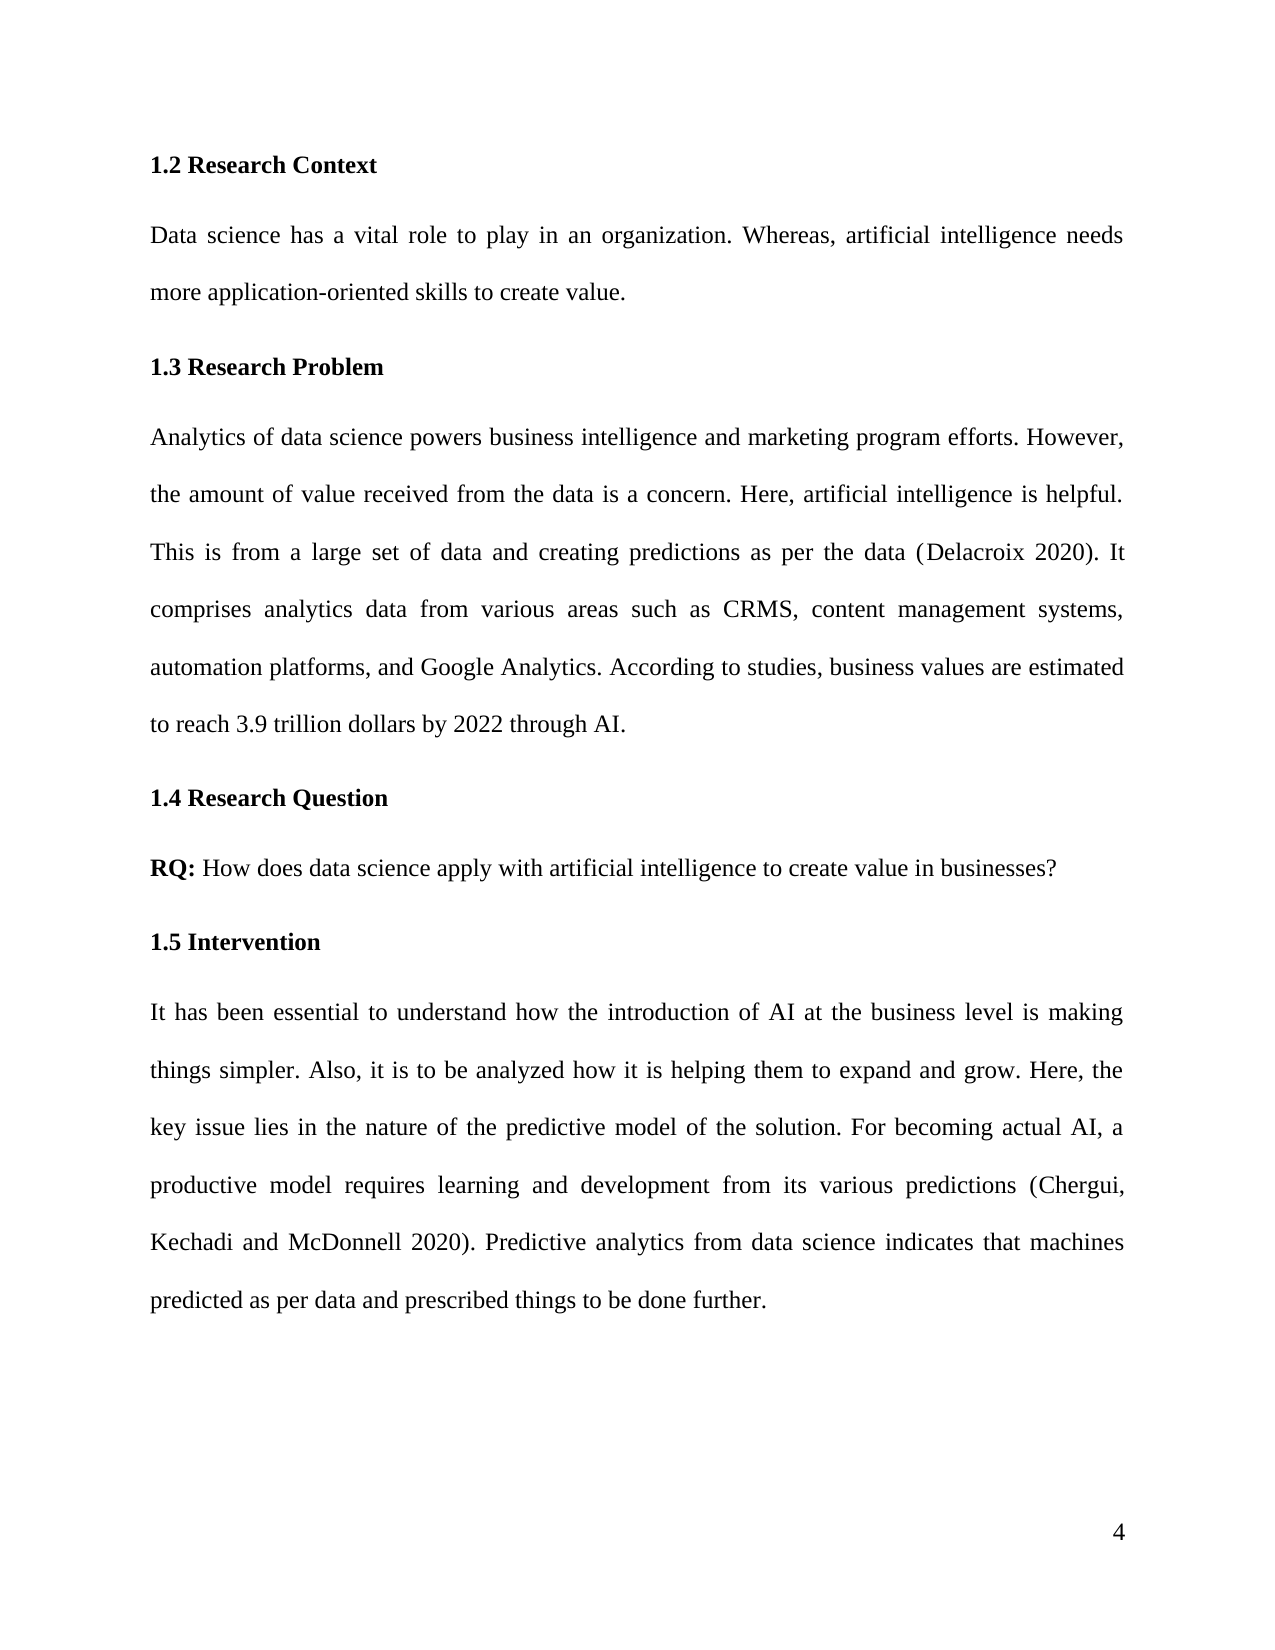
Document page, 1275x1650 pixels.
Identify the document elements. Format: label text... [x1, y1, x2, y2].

text It has been essential to understand how the introduction of AI at the business level is making things simpler. Also, it is to be analyzed how it is helping them to expand and grow. Here, the key issue lies in the nature of the predictive model of the solution. For becoming actual AI, a productive model requires learning and development from its various predictions (Chergui, Kechadi and McDonnell 2020). Predictive analytics from data science indicates that machines predicted as per data and prescribed things to be done further. [150, 997, 1125, 1314]
text Analytics of data science powers business intelligence and marketing program efforts. However, the amount of value received from the data is a concern. Here, artificial intelligence is helpful. This is from a large set of data and creating predictions as per the data (Delacroix 2020). It comprises analytics data from various areas such as CRMS, content management systems, automation platforms, and Google Analytics. According to studies, business values are estimated to reach 3.9 trillion dollars by 2022 through AI. [150, 422, 1125, 738]
text RQ: How does data science apply with artificial intelligence to create value in businesses? [150, 853, 1125, 882]
subtitle 1.2 Research Context [150, 150, 1125, 179]
subtitle 1.4 Research Question [150, 783, 1125, 812]
subtitle 1.3 Research Problem [150, 352, 1125, 380]
text Data science has a vital role to play in an organization. Whereas, artificial intelligence needs more application-oriented skills to create value. [150, 220, 1125, 306]
subtitle 1.5 Intervention [150, 927, 1125, 956]
